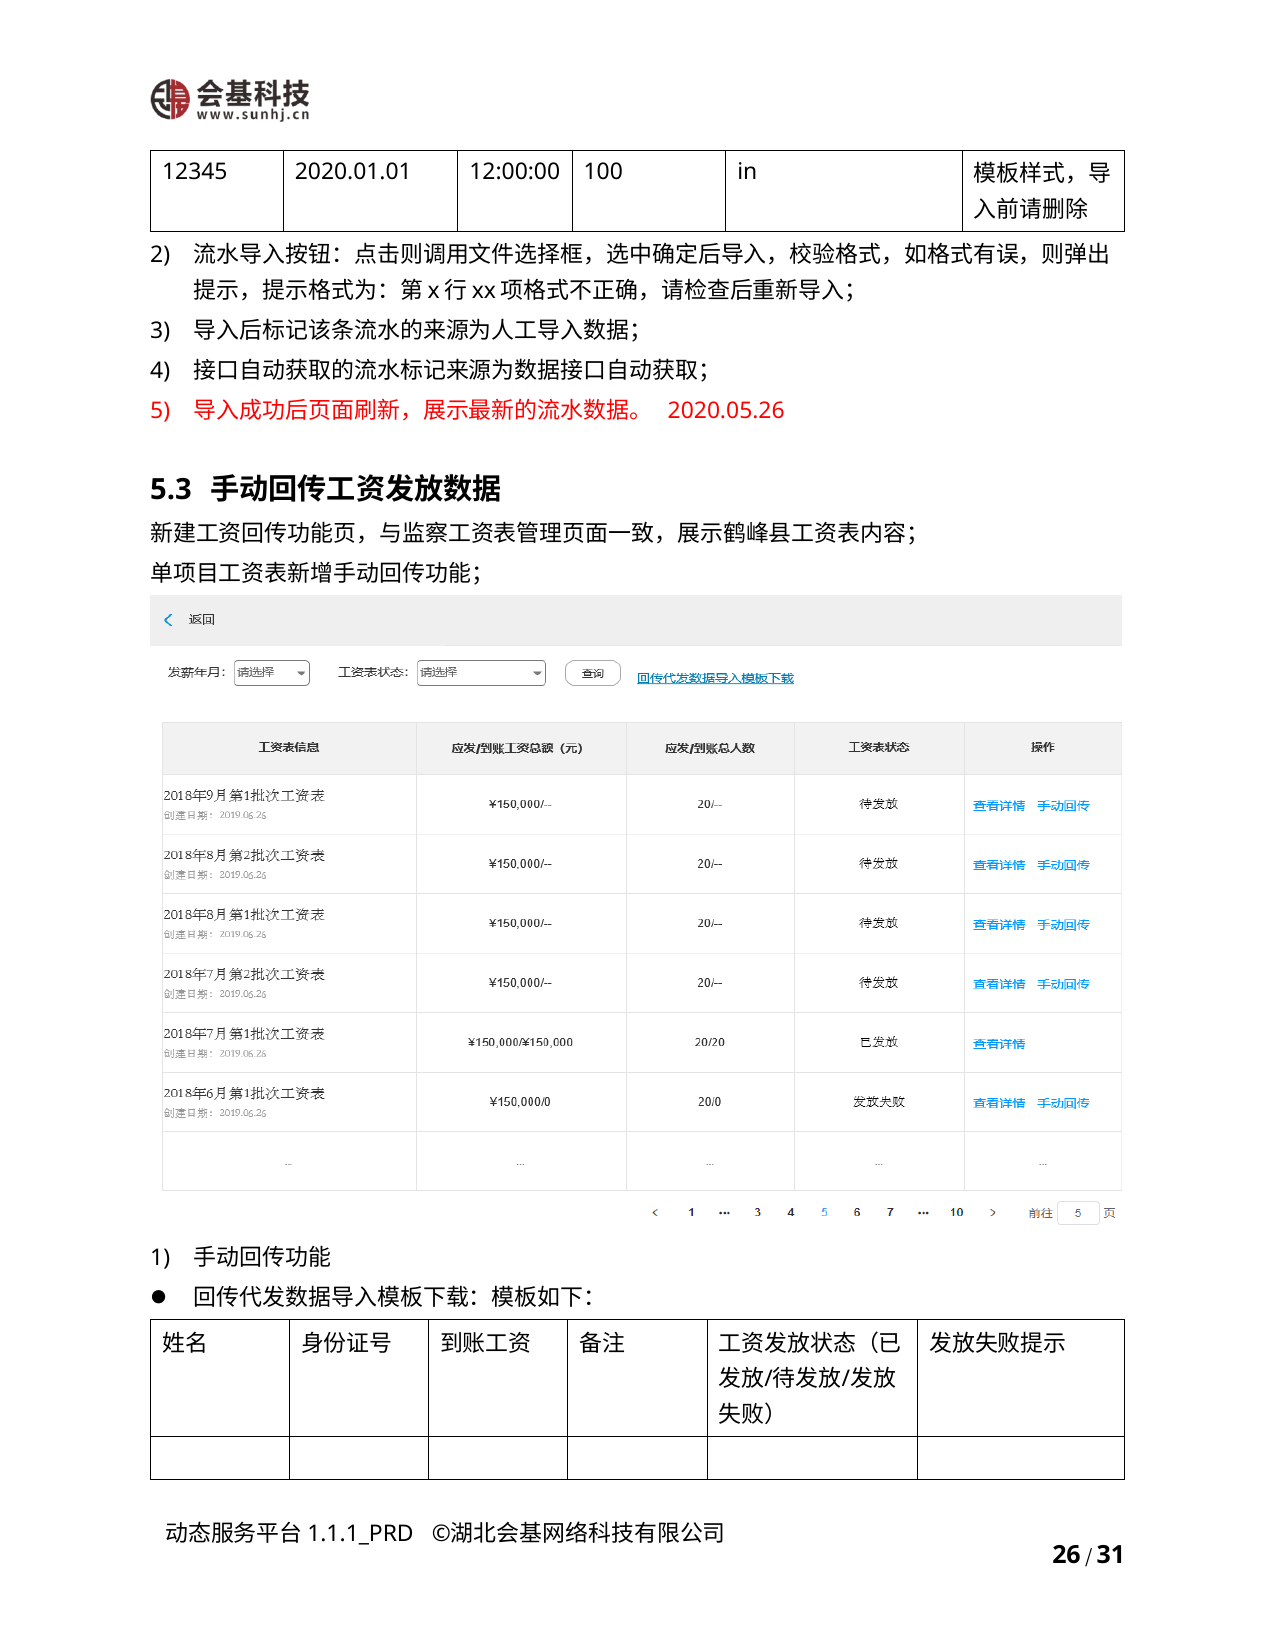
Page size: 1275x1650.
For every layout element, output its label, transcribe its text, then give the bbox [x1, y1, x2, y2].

table_cell 模板样式，导入前请删除 [963, 151, 1124, 231]
table_header 身份证号 [290, 1320, 428, 1436]
table_cell [568, 1437, 707, 1478]
table_header 到账工资 [429, 1320, 567, 1436]
text 新建工资回传功能页，与监察工资表管理页面一致，展示鹤峰县工资表内容； [150, 515, 1125, 548]
table_cell [429, 1437, 567, 1478]
table_header 发放失败提示 [918, 1320, 1124, 1436]
text 单项目工资表新增手动回传功能； [150, 555, 1125, 588]
table_cell 12:00:00 [458, 151, 572, 231]
picture [150, 79, 309, 122]
table_cell 2020.01.01 [284, 151, 457, 231]
subtitle 手动回传工资发放数据 [150, 465, 1125, 508]
table_cell [290, 1437, 428, 1478]
picture [150, 595, 1122, 1233]
list 手动回传功能 [150, 1239, 1125, 1272]
list 流水导入按钮：点击则调用文件选择框，选中确定后导入，校验格式，如格式有误，则弹出提示，提示格式为：第x行xx项格式不正确，请检查后重新导入； [150, 236, 1125, 305]
table_cell in [726, 151, 962, 231]
table_cell [151, 1437, 289, 1478]
table_cell 12345 [151, 151, 283, 231]
table_cell [918, 1437, 1124, 1478]
list 导入成功后页面刷新，展示最新的流水数据。 2020.05.26 [150, 392, 1125, 425]
table_header 工资发放状态（已发放/待发放/发放失败） [708, 1320, 917, 1436]
list 接口自动获取的流水标记来源为数据接口自动获取； [150, 352, 1125, 385]
table_cell [708, 1437, 917, 1478]
table_header 备注 [568, 1320, 707, 1436]
list 导入后标记该条流水的来源为人工导入数据； [150, 312, 1125, 345]
list 回传代发数据导入模板下载：模板如下： [150, 1279, 1125, 1312]
table_cell 100 [573, 151, 725, 231]
table_header 姓名 [151, 1320, 289, 1436]
